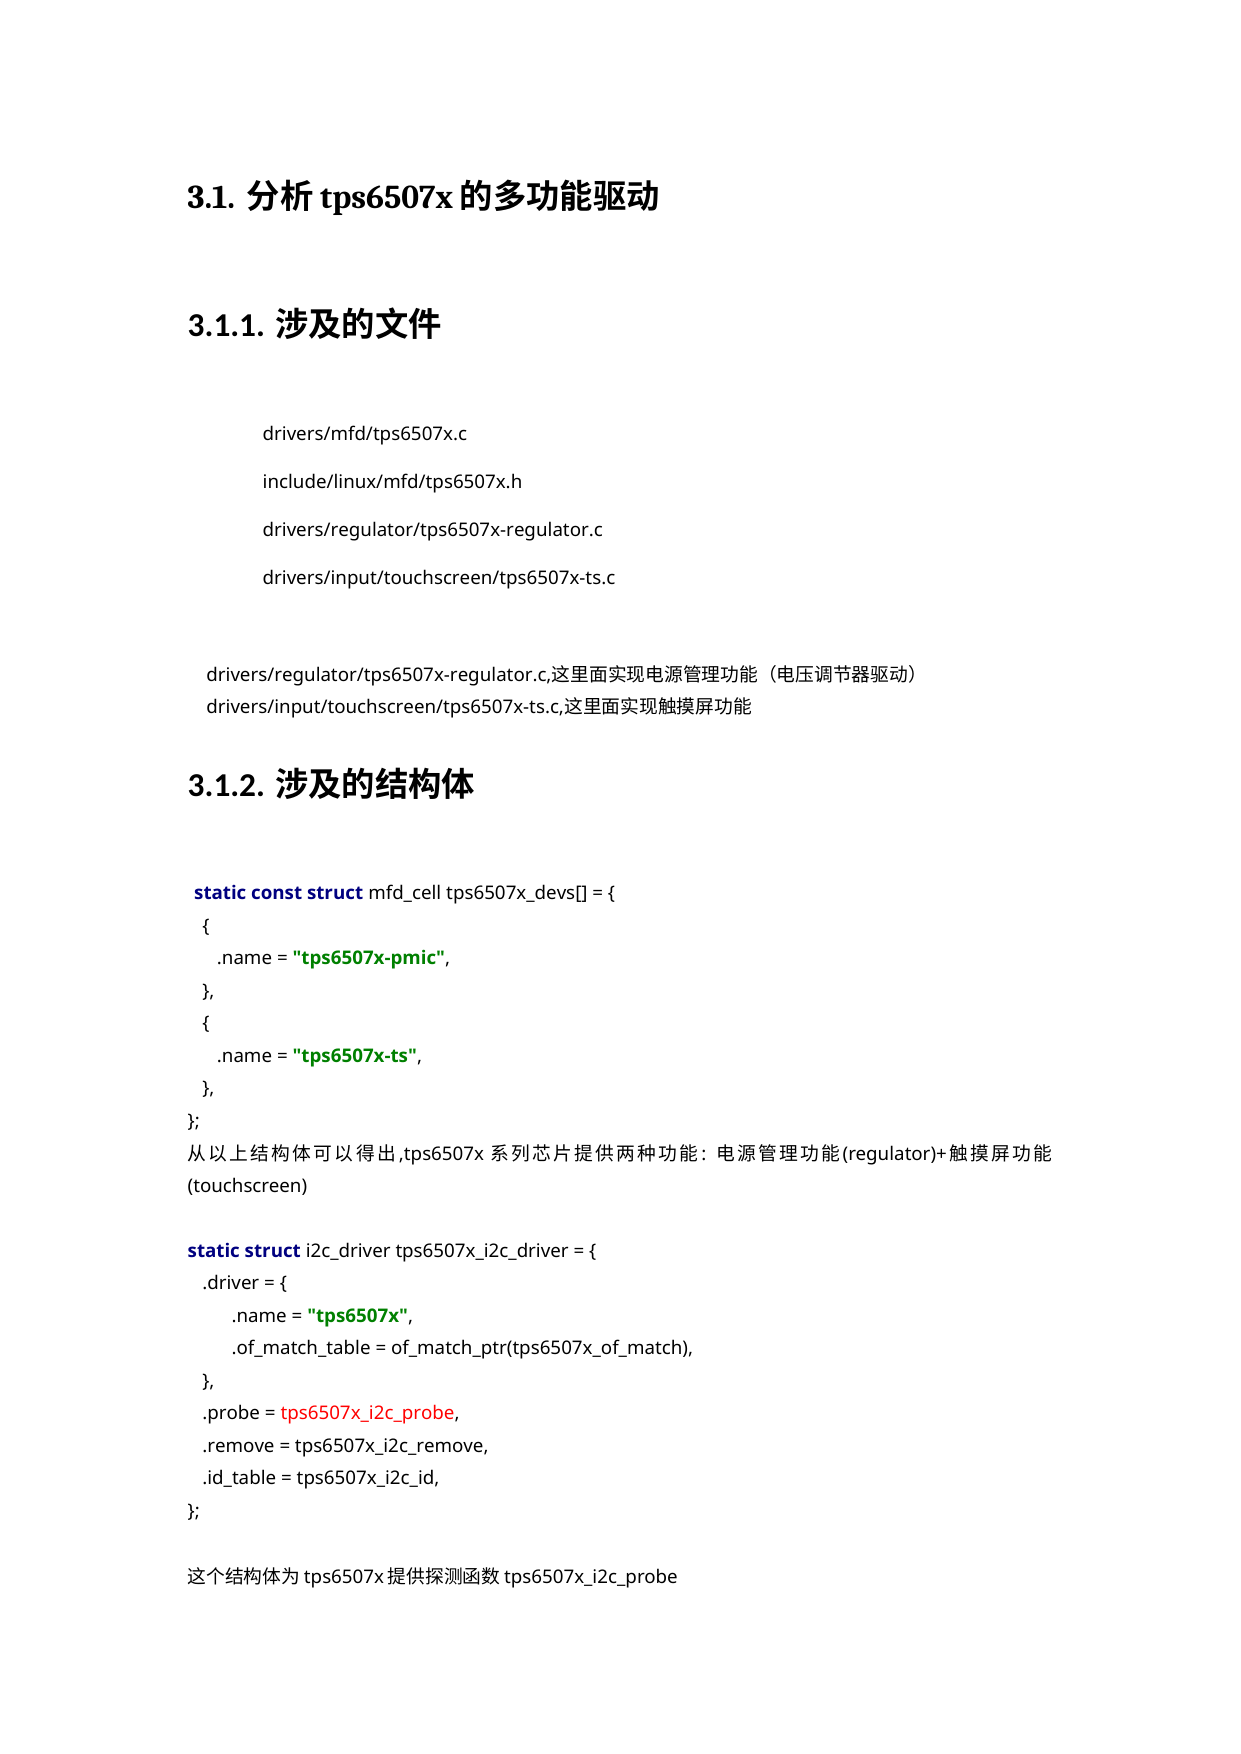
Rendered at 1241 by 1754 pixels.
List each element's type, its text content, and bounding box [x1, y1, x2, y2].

subtitle 涉及的文件 [187, 289, 1053, 354]
subtitle 分析tps6507x的多功能驱动 [187, 162, 1053, 227]
text drivers/regulator/tps6507x-regulator.c [187, 513, 1053, 545]
text include/linux/mfd/tps6507x.h [187, 464, 1053, 497]
text static struct i2c_driver tps6507x_i2c_driver = { .driver = { .name = "tps6507x", .of_match_table = of_match_ptr(tps6507x_of_match), }, .probe = tps6507x_i2c_probe, .remove = tps6507x_i2c_remove, .id_table = tps6507x_i2c_id, }; [187, 1234, 1053, 1526]
text drivers/input/touchscreen/tps6507x-ts.c,这里面实现触摸屏功能 [187, 689, 1053, 722]
text 从以上结构体可以得出,tps6507x系列芯片提供两种功能: 电源管理功能(regulator)+触摸屏功能(touchscreen) [187, 1136, 1053, 1201]
text static const struct mfd_cell tps6507x_devs[] = { { .name = "tps6507x-pmic", }, { .name = "tps6507x-ts", }, }; [187, 876, 1053, 1136]
text drivers/mfd/tps6507x.c [187, 416, 1053, 449]
subtitle 涉及的结构体 [187, 749, 1053, 814]
text 这个结构体为tps6507x提供探测函数tps6507x_i2c_probe [187, 1559, 1053, 1591]
text drivers/input/touchscreen/tps6507x-ts.c [187, 561, 1053, 593]
text drivers/regulator/tps6507x-regulator.c,这里面实现电源管理功能（电压调节器驱动） [187, 657, 1053, 689]
